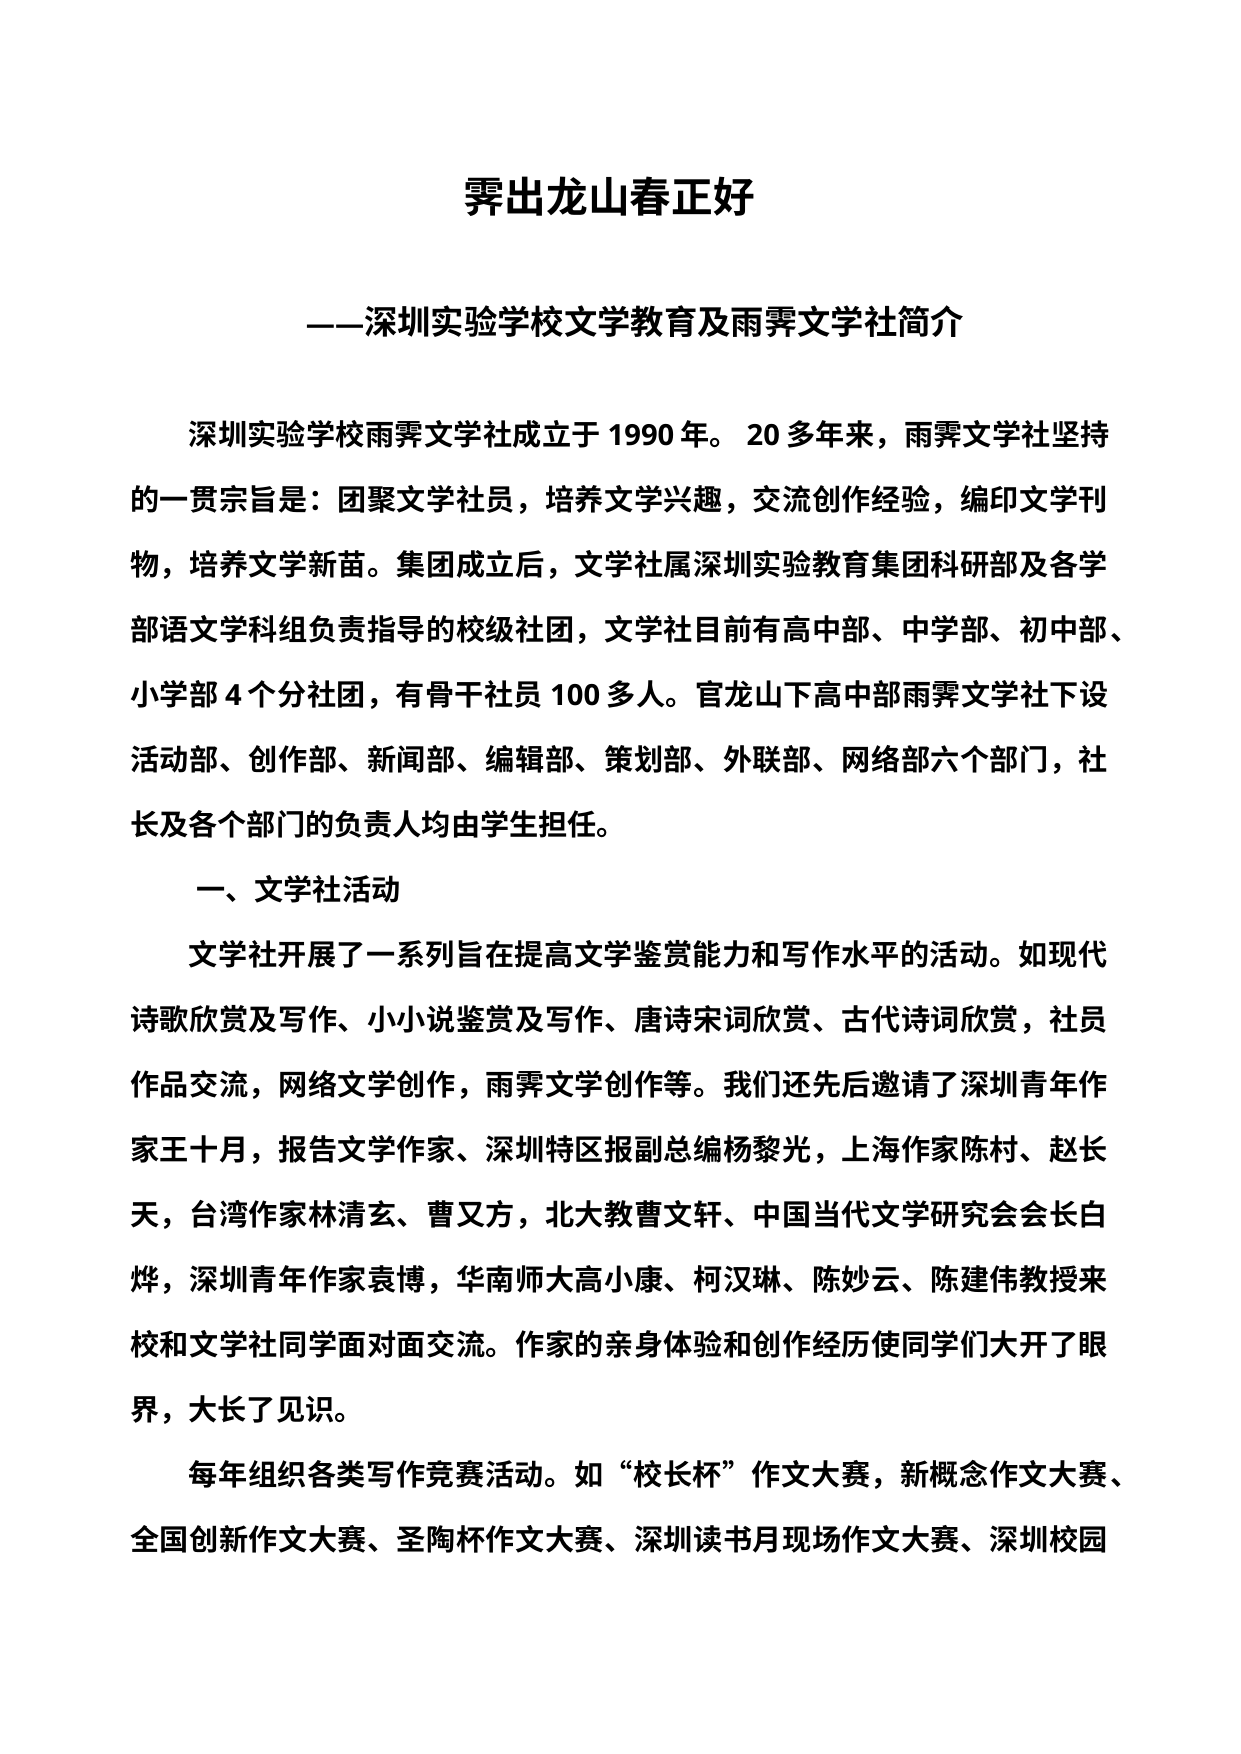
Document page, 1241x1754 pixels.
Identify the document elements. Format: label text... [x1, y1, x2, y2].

text 文学社开展了一系列旨在提高文学鉴赏能力和写作水平的活动。如现代诗歌欣赏及写作、小小说鉴赏及写作、唐诗宋词欣赏、古代诗词欣赏，社员作品交流，网络文学创作，雨霁文学创作等。我们还先后邀请了深圳青年作家王十月，报告文学作家、深圳特区报副总编杨黎光，上海作家陈村、赵长天，台湾作家林清玄、曹又方，北大教曹文轩、中国当代文学研究会会长白烨，深圳青年作家袁博，华南师大高小康、柯汉琳、陈妙云、陈建伟教授来校和文学社同学面对面交流。作家的亲身体验和创作经历使同学们大开了眼界，大长了见识。 [130, 921, 1110, 1441]
text 霁出龙山春正好 [130, 162, 1110, 227]
text 深圳实验学校雨霁文学社成立于1990年。 20多年来，雨霁文学社坚持的一贯宗旨是：团聚文学社员，培养文学兴趣，交流创作经验，编印文学刊物，培养文学新苗。集团成立后，文学社属深圳实验教育集团科研部及各学部语文学科组负责指导的校级社团，文学社目前有高中部、中学部、初中部、小学部4个分社团，有骨干社员100多人。官龙山下高中部雨霁文学社下设活动部、创作部、新闻部、编辑部、策划部、外联部、网络部六个部门，社长及各个部门的负责人均由学生担任。 [130, 401, 1110, 856]
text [130, 1441, 1110, 1571]
text 一、文学社活动 [130, 856, 1110, 921]
text ——深圳实验学校文学教育及雨霁文学社简介 [130, 287, 1110, 352]
